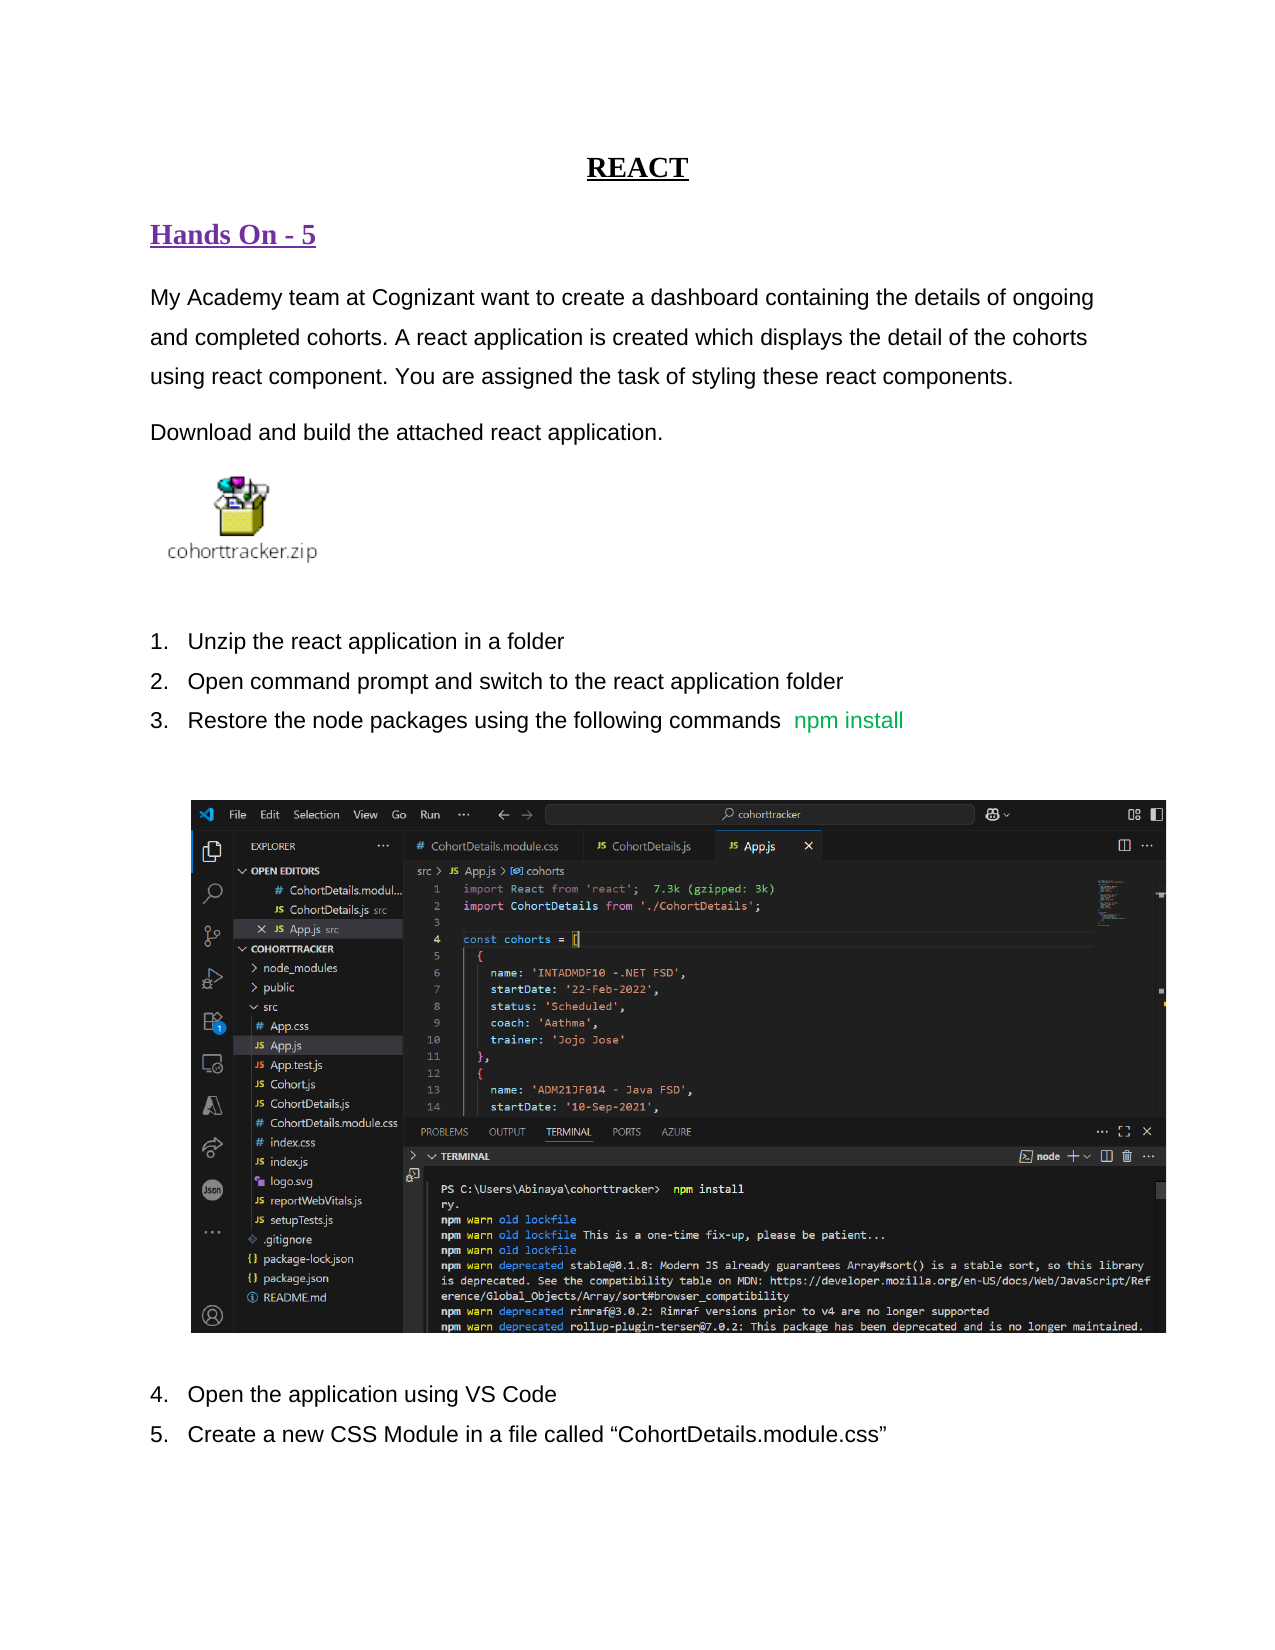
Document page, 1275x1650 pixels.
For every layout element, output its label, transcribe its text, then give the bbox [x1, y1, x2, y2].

list Create a new CSS Module in a file called “CohortDetails.module.css” [150, 1421, 1125, 1447]
list Open command prompt and switch to the react application folder [150, 668, 1125, 694]
list Restore the node packages using the following commands npm install [150, 707, 1125, 734]
list Unzip the react application in a folder [150, 628, 1125, 655]
text Download and build the attached react application. [150, 419, 1125, 445]
list Open the application using VS Code [150, 1381, 1125, 1407]
text REACT [150, 150, 1125, 183]
picture [191, 800, 1167, 1333]
text Hands On - 5 [150, 217, 1125, 251]
text My Academy team at Cognizant want to create a dashboard containing the details of ongoing and completed cohorts. A react application is created which displays the detail of the cohorts using react component. You are assigned the task of styling these react components. [150, 284, 1125, 389]
